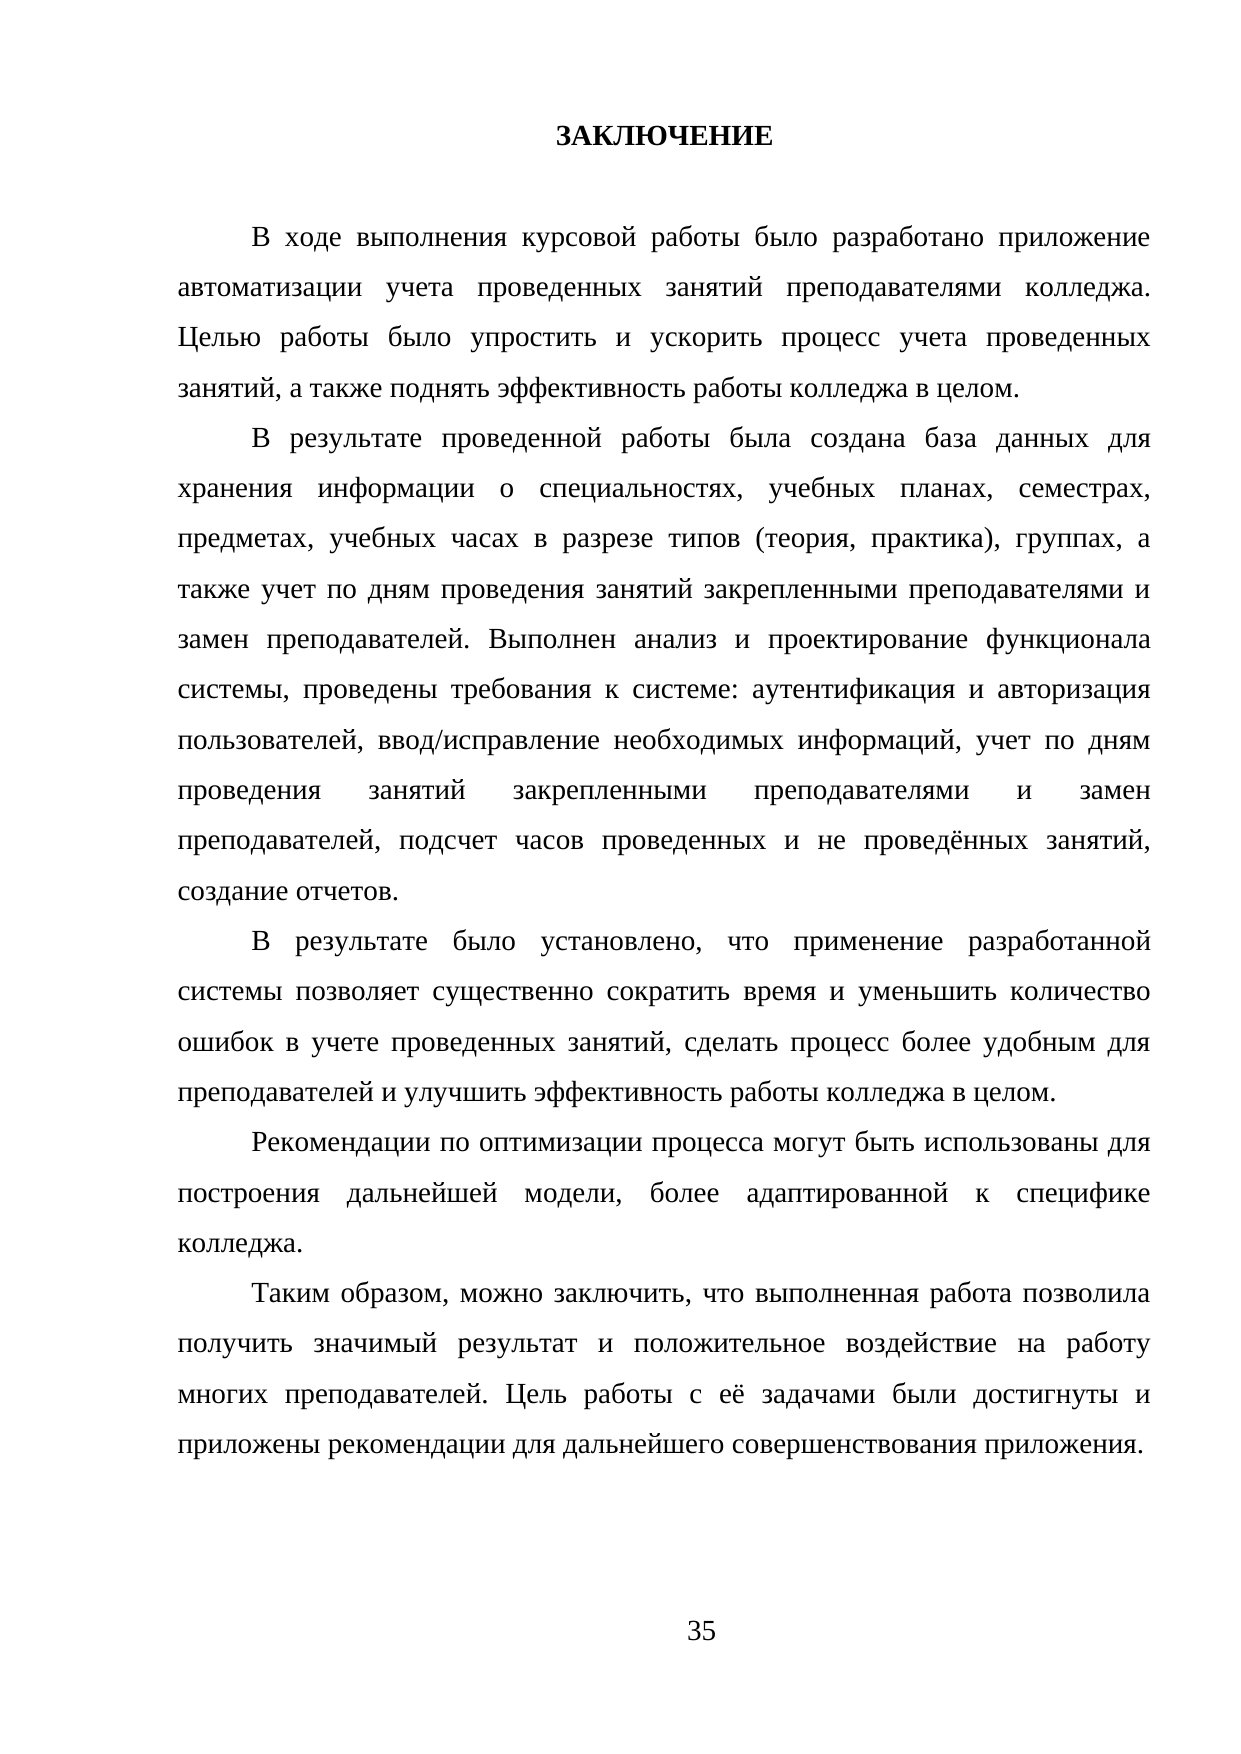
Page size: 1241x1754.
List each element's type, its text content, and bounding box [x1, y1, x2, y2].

subtitle ЗАКЛЮЧЕНИЕ [177, 118, 1152, 152]
text Рекомендации по оптимизации процесса могут быть использованы для построения дальнейшей модели, более адаптированной к специфике колледжа. [177, 1124, 1152, 1258]
text В ходе выполнения курсовой работы было разработано приложение автоматизации учета проведенных занятий преподавателями колледжа. Целью работы было упростить и ускорить процесс учета проведенных занятий, а также поднять эффективность работы колледжа в целом. [177, 219, 1152, 403]
text В результате было установлено, что применение разработанной системы позволяет существенно сократить время и уменьшить количество ошибок в учете проведенных занятий, сделать процесс более удобным для преподавателей и улучшить эффективность работы колледжа в целом. [177, 923, 1152, 1108]
text В результате проведенной работы была создана база данных для хранения информации о специальностях, учебных планах, семестрах, предметах, учебных часах в разрезе типов (теория, практика), группах, а также учет по дням проведения занятий закрепленными преподавателями и замен преподавателей. Выполнен анализ и проектирование функционала системы, проведены требования к системе: аутентификация и авторизация пользователей, ввод/исправление необходимых информаций, учет по дням проведения занятий закрепленными преподавателями и замен преподавателей, подсчет часов проведенных и не проведённых занятий, создание отчетов. [177, 420, 1152, 906]
text Таким образом, можно заключить, что выполненная работа позволила получить значимый результат и положительное воздействие на работу многих преподавателей. Цель работы с её задачами были достигнуты и приложены рекомендации для дальнейшего совершенствования приложения. [177, 1275, 1152, 1460]
